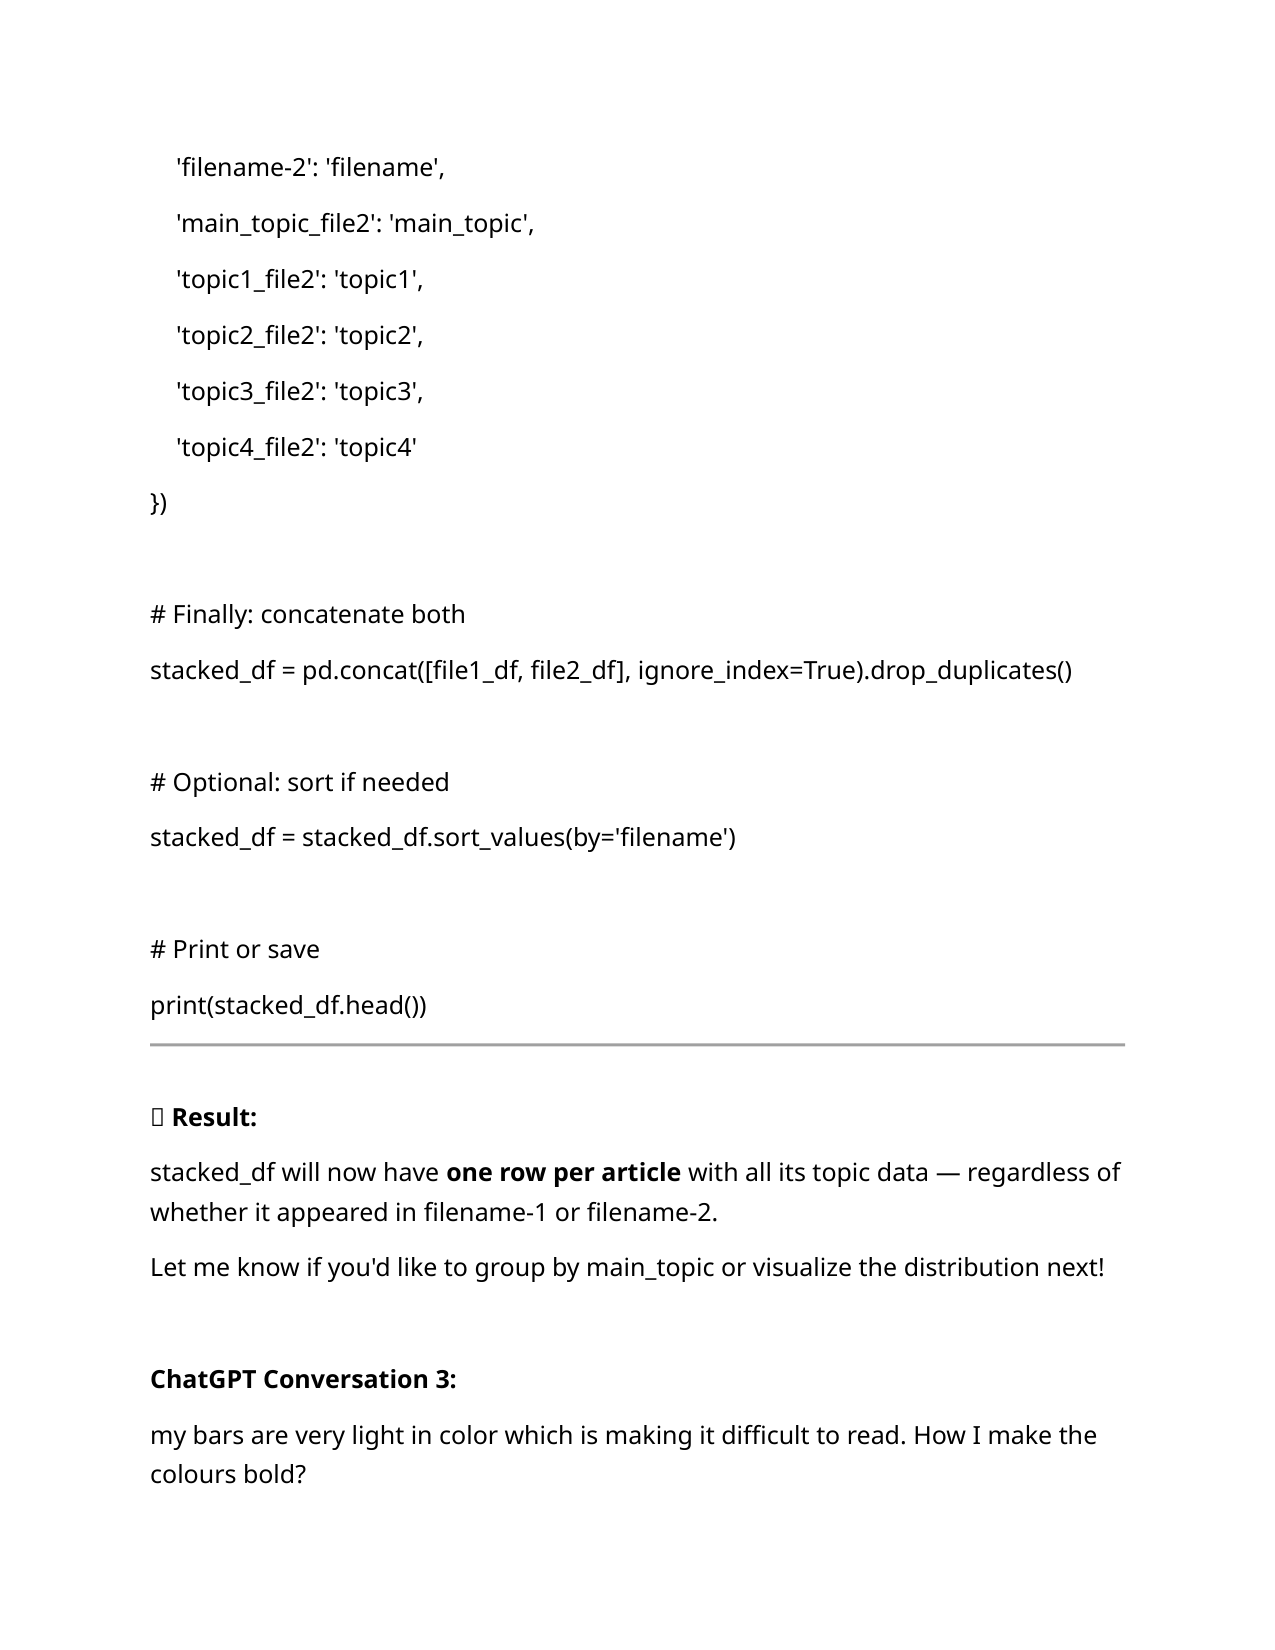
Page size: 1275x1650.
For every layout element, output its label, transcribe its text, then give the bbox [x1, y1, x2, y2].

text ✅ Result: [150, 1099, 1125, 1133]
text }) [150, 485, 1125, 519]
text 'filename-2': 'filename', [150, 150, 1125, 184]
text 'topic1_file2': 'topic1', [150, 262, 1125, 296]
text 'topic2_file2': 'topic2', [150, 317, 1125, 352]
text # Optional: sort if needed [150, 764, 1125, 798]
text # Finally: concatenate both [150, 597, 1125, 631]
text stacked_df = stacked_df.sort_values(by='filename') [150, 820, 1125, 854]
text stacked_df will now have one row per article with all its topic data — regardless of whether it appeared in filename-1 or filename-2. [150, 1155, 1125, 1228]
text # Print or save [150, 932, 1125, 966]
text stacked_df = pd.concat([file1_df, file2_df], ignore_index=True).drop_duplicates() [150, 652, 1125, 687]
text ChatGPT Conversation 3: [150, 1362, 1125, 1396]
text print(stacked_df.head()) [150, 987, 1125, 1022]
text Let me know if you'd like to group by main_topic or visualize the distribution next! [150, 1250, 1125, 1284]
text my bars are very light in color which is making it difficult to read. How I make the colours bold? [150, 1417, 1125, 1491]
text 'main_topic_file2': 'main_topic', [150, 206, 1125, 240]
text 'topic3_file2': 'topic3', [150, 373, 1125, 407]
text 'topic4_file2': 'topic4' [150, 429, 1125, 463]
